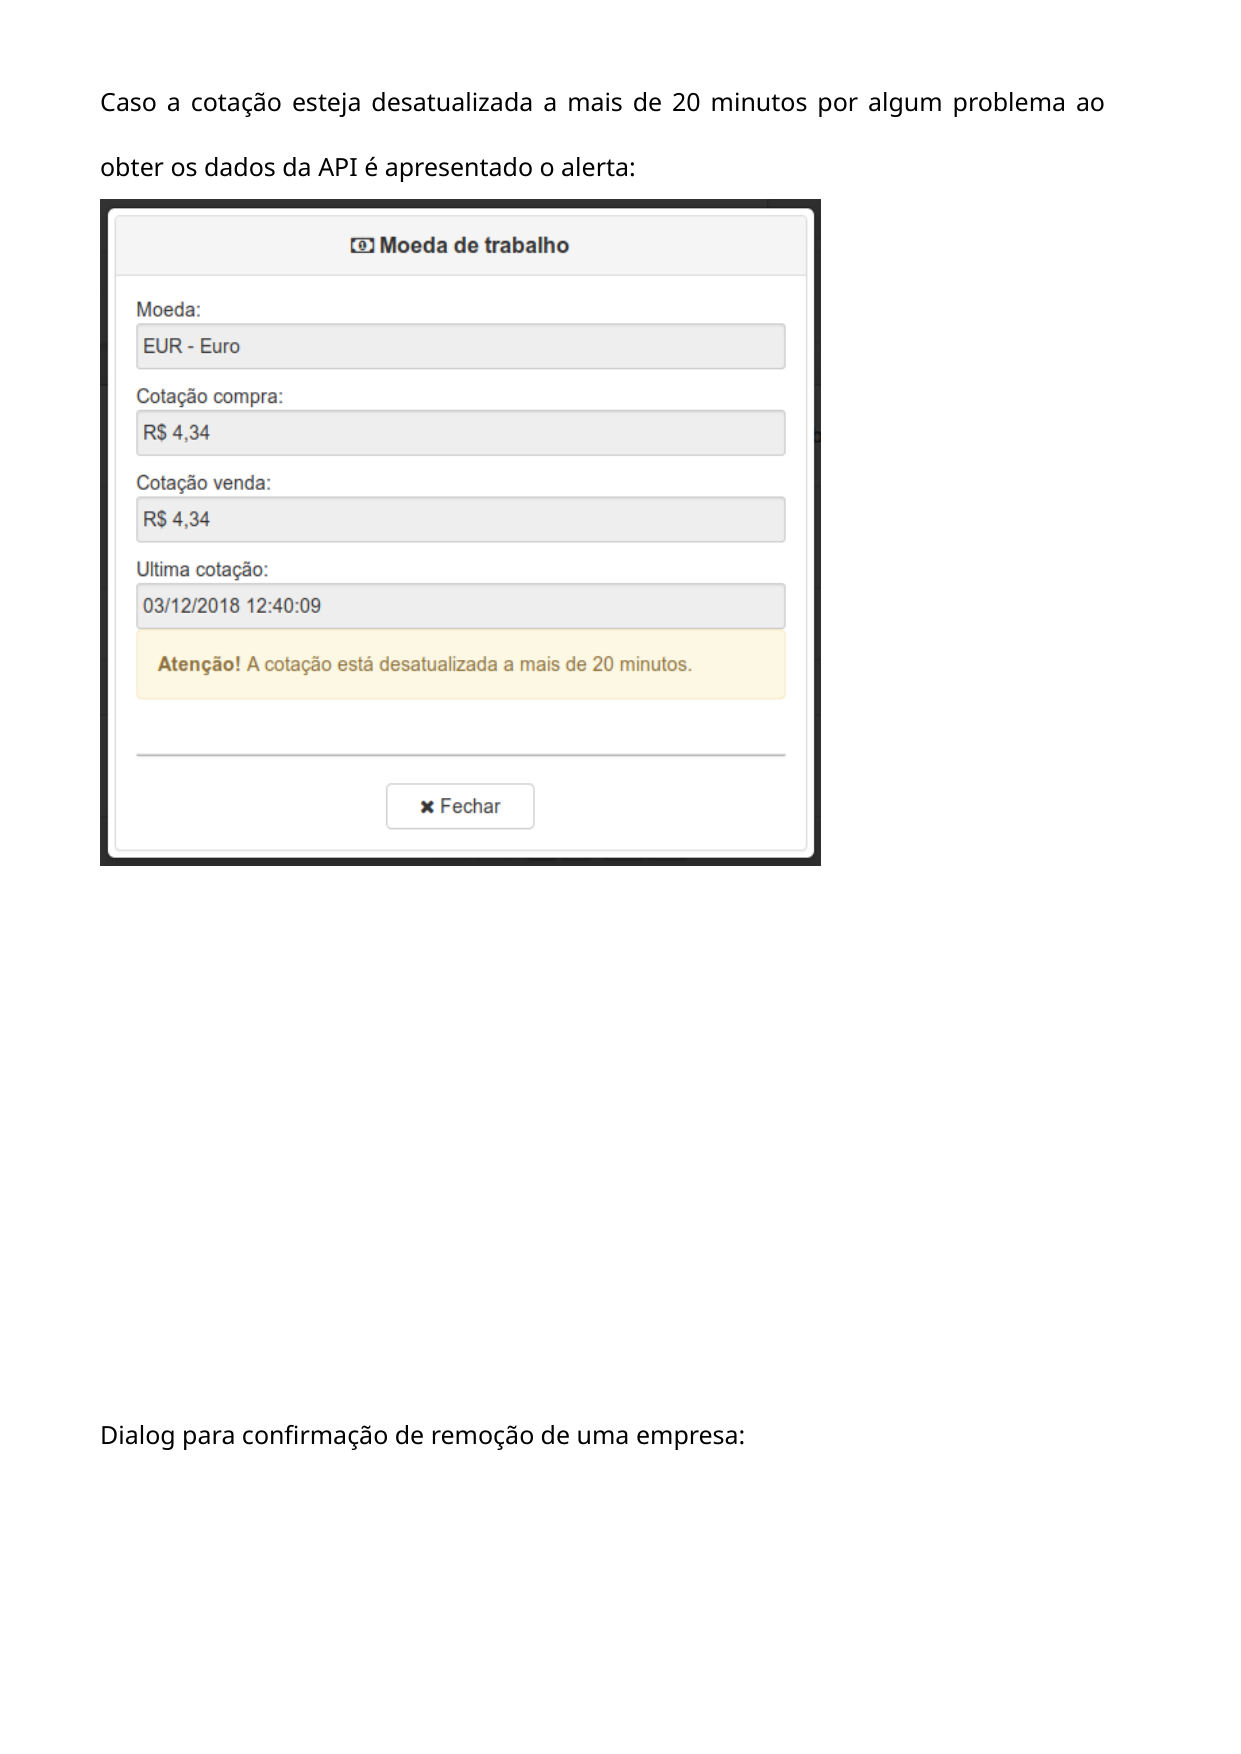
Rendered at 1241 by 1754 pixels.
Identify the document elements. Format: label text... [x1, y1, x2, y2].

text Dialog para confirmação de remoção de uma empresa: [100, 1402, 1106, 1467]
picture [100, 199, 821, 866]
text Caso a cotação esteja desatualizada a mais de 20 minutos por algum problema ao obter os dados da API é apresentado o alerta: [100, 69, 1106, 199]
